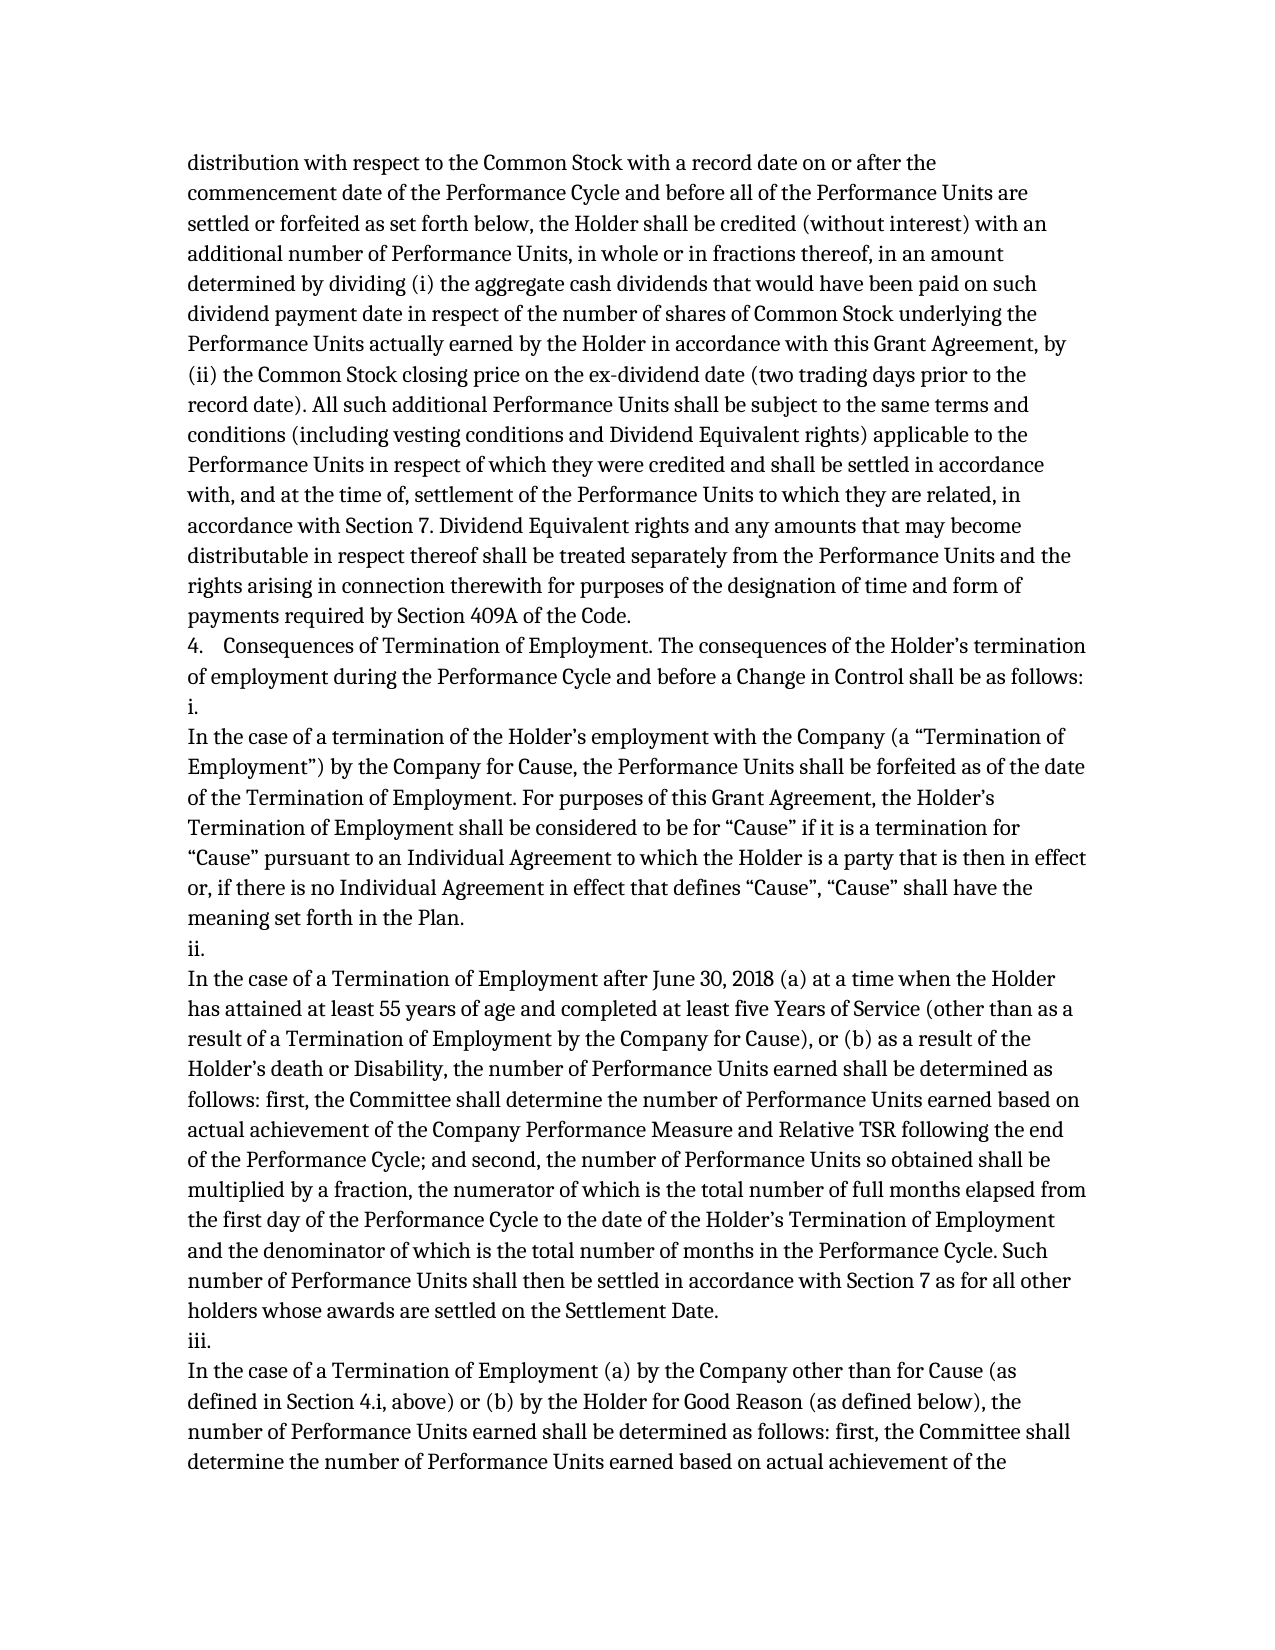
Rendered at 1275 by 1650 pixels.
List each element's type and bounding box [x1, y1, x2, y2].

text [187, 150, 1087, 1475]
